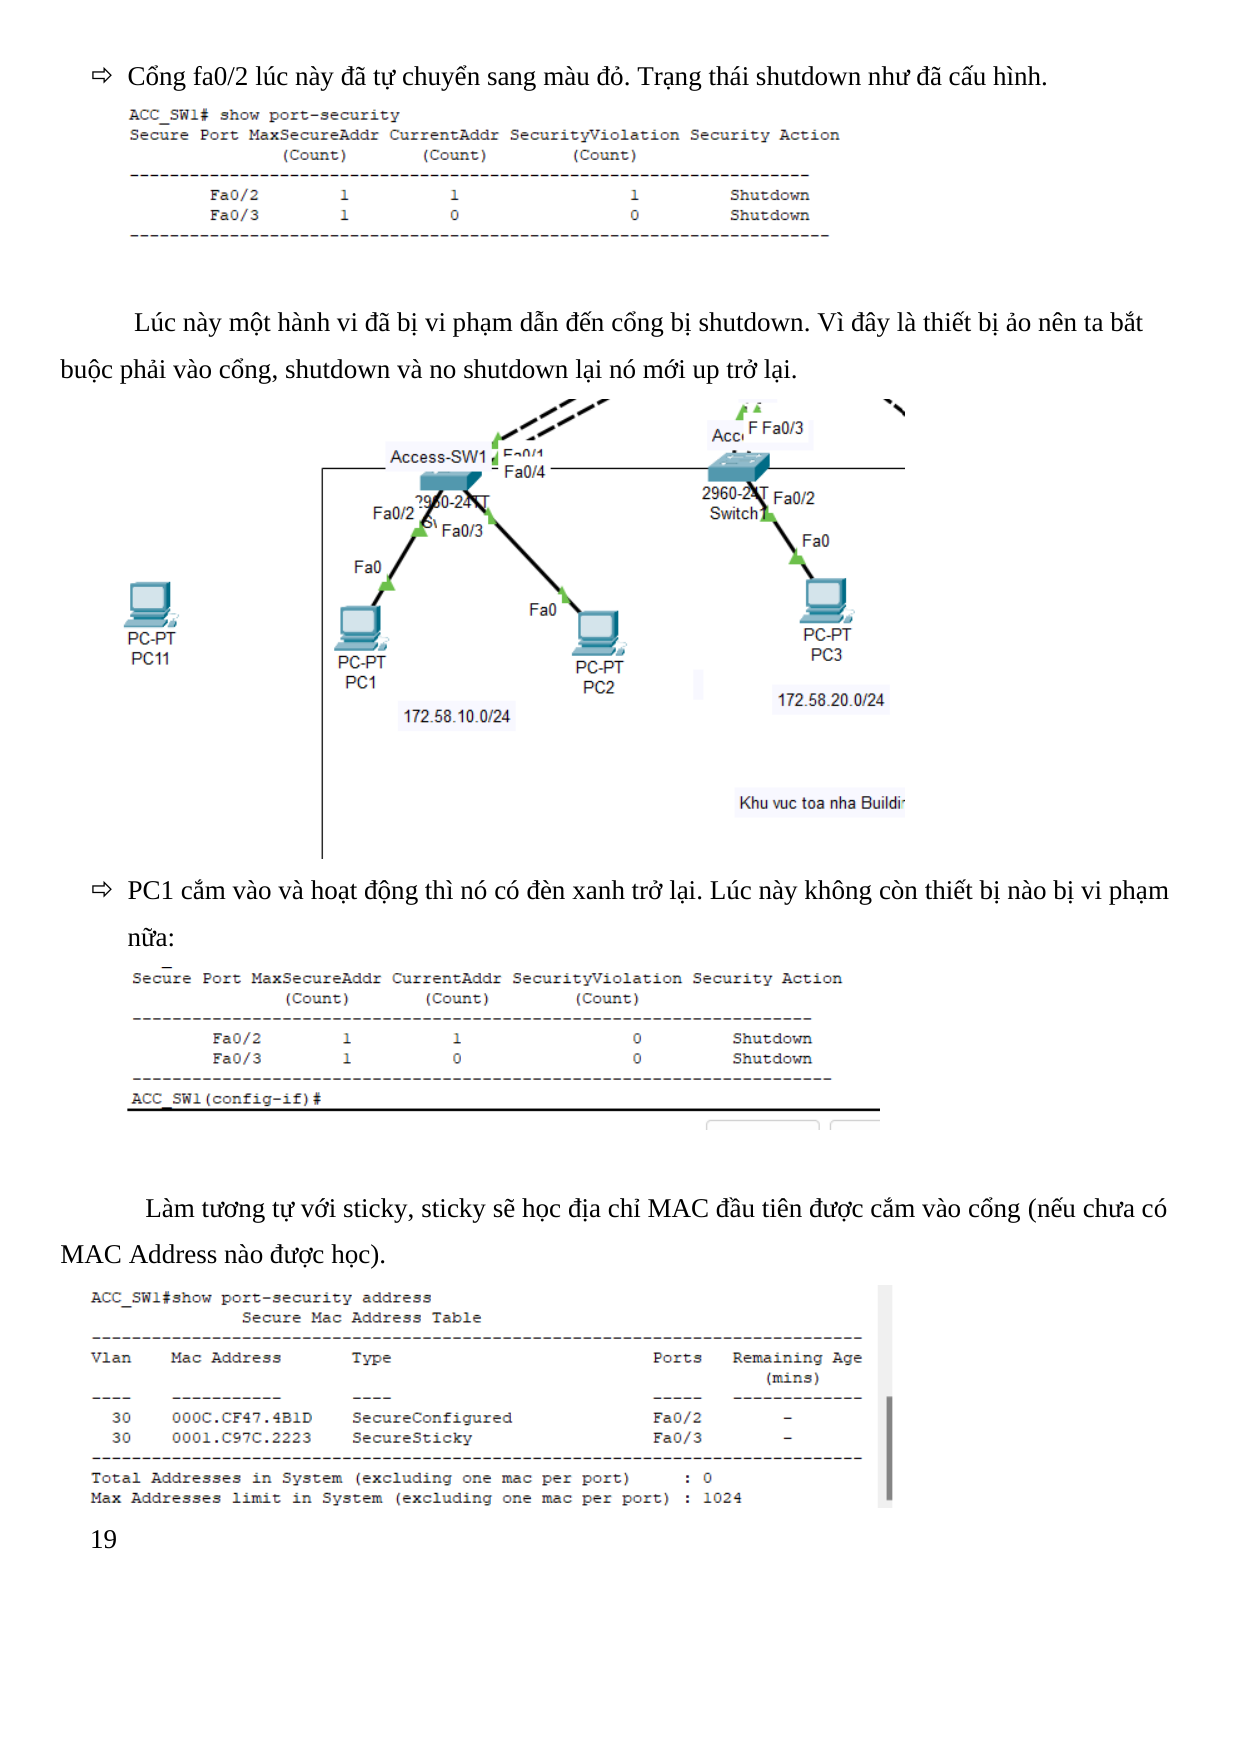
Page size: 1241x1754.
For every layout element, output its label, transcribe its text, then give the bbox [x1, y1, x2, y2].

picture [89, 1285, 893, 1508]
picture [89, 399, 905, 859]
picture [127, 967, 880, 1130]
picture [127, 106, 910, 244]
list PC1 cắm vào và hoạt động thì nó có đèn xanh trở lại. Lúc này không còn thiết bị nào bị vi phạm nữa: [90, 874, 1180, 952]
text Làm tương tự với sticky, sticky sẽ học địa chỉ MAC đầu tiên được cắm vào cổng (nếu chưa có MAC Address nào được học). [60, 1192, 1180, 1270]
text Lúc này một hành vi đã bị vi phạm dẫn đến cổng bị shutdown. Vì đây là thiết bị ảo nên ta bắt buộc phải vào cổng, shutdown và no shutdown lại nó mới up trở lại. [60, 306, 1180, 384]
list Cổng fa0/2 lúc này đã tự chuyển sang màu đỏ. Trạng thái shutdown như đã cấu hình. [90, 60, 1180, 91]
